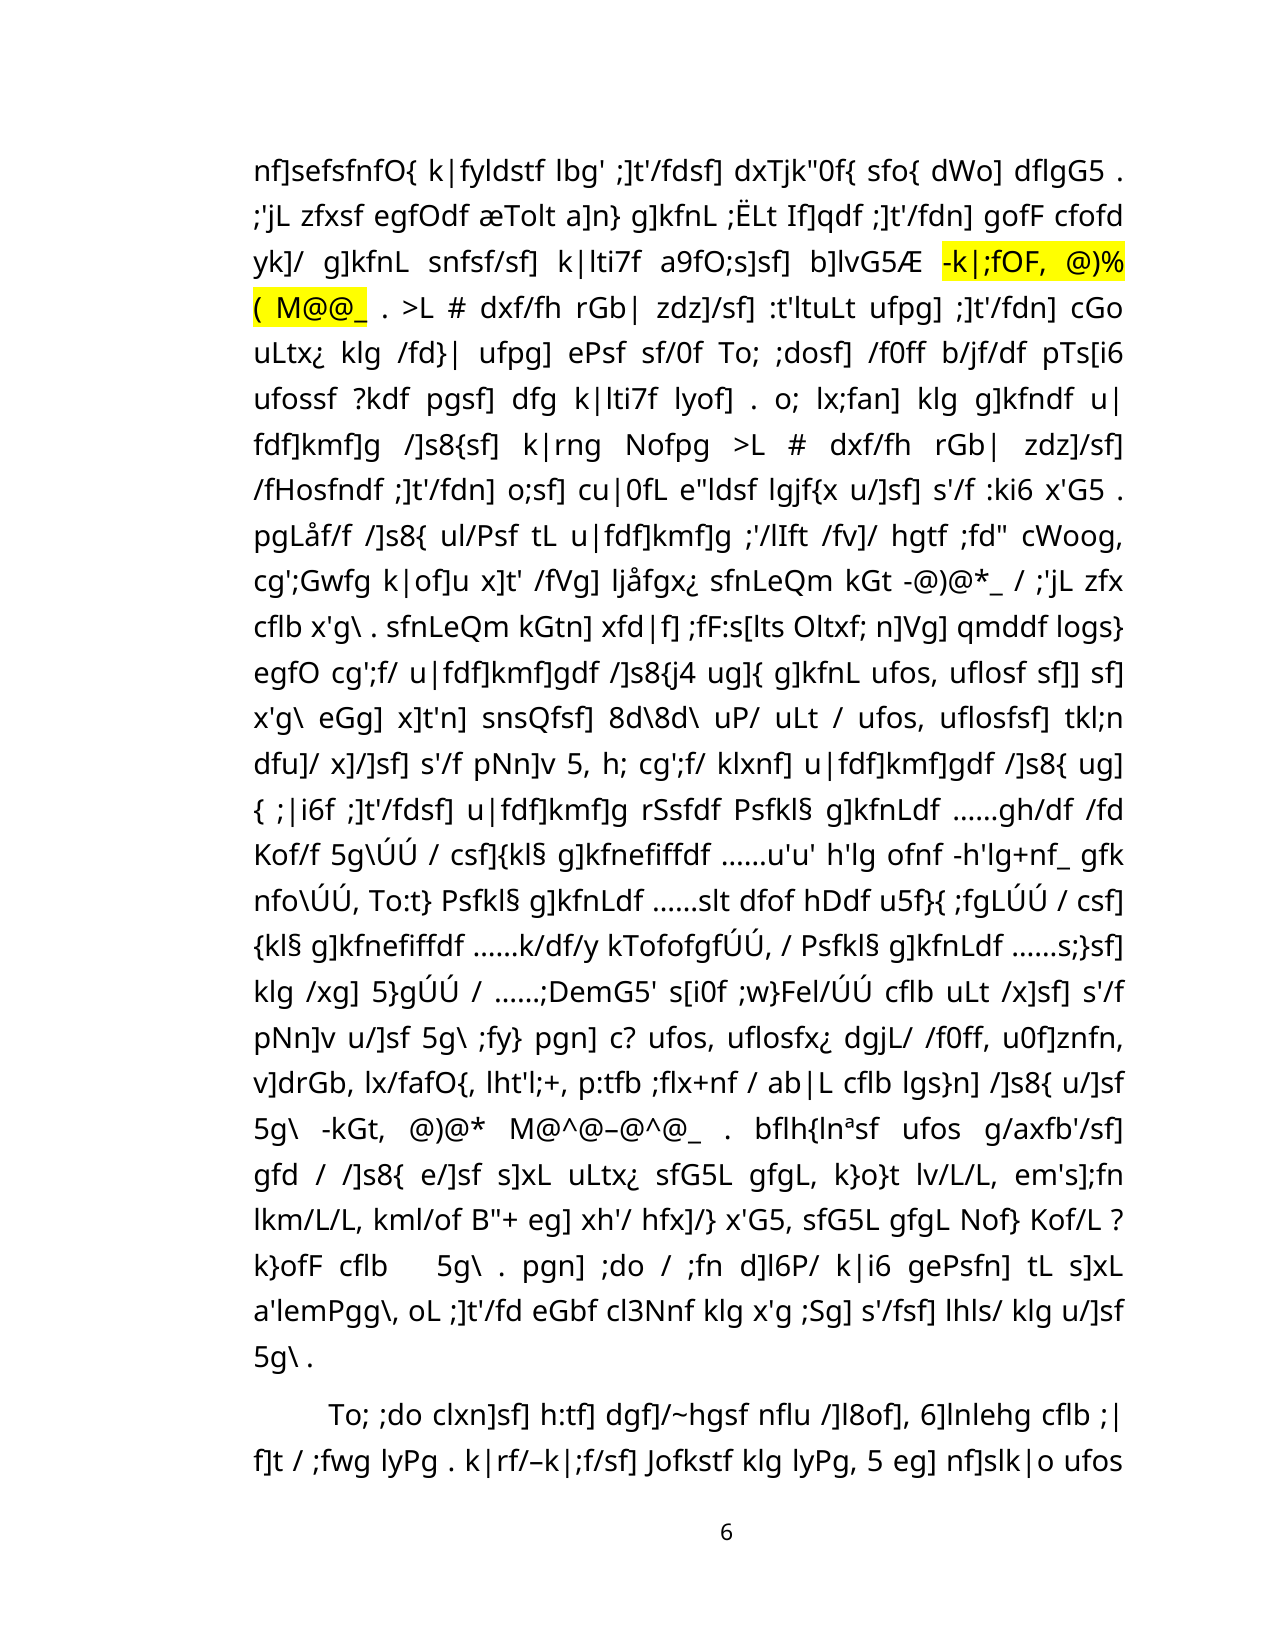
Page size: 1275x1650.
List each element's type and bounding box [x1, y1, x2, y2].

text [253, 150, 1125, 1376]
text [253, 1394, 1125, 1480]
